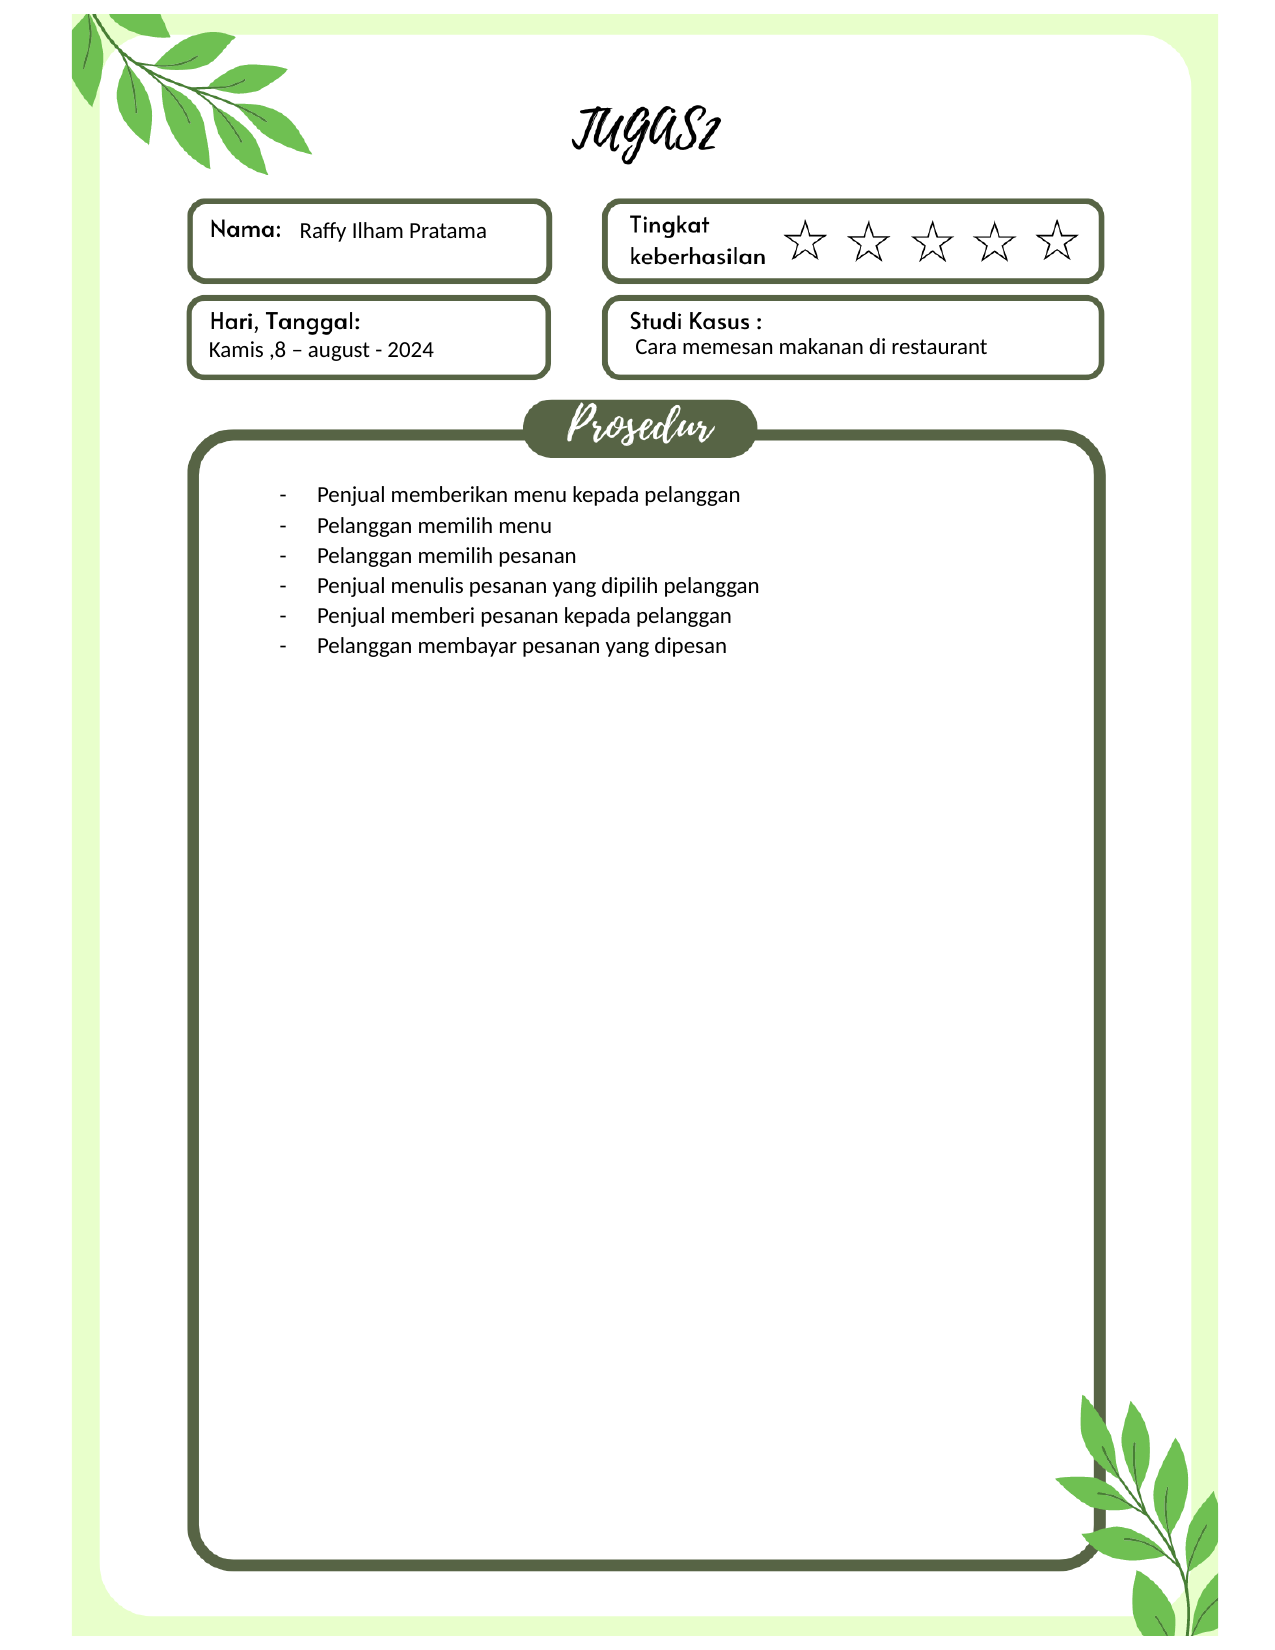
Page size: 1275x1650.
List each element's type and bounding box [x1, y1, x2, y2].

picture [71, 14, 1219, 1636]
